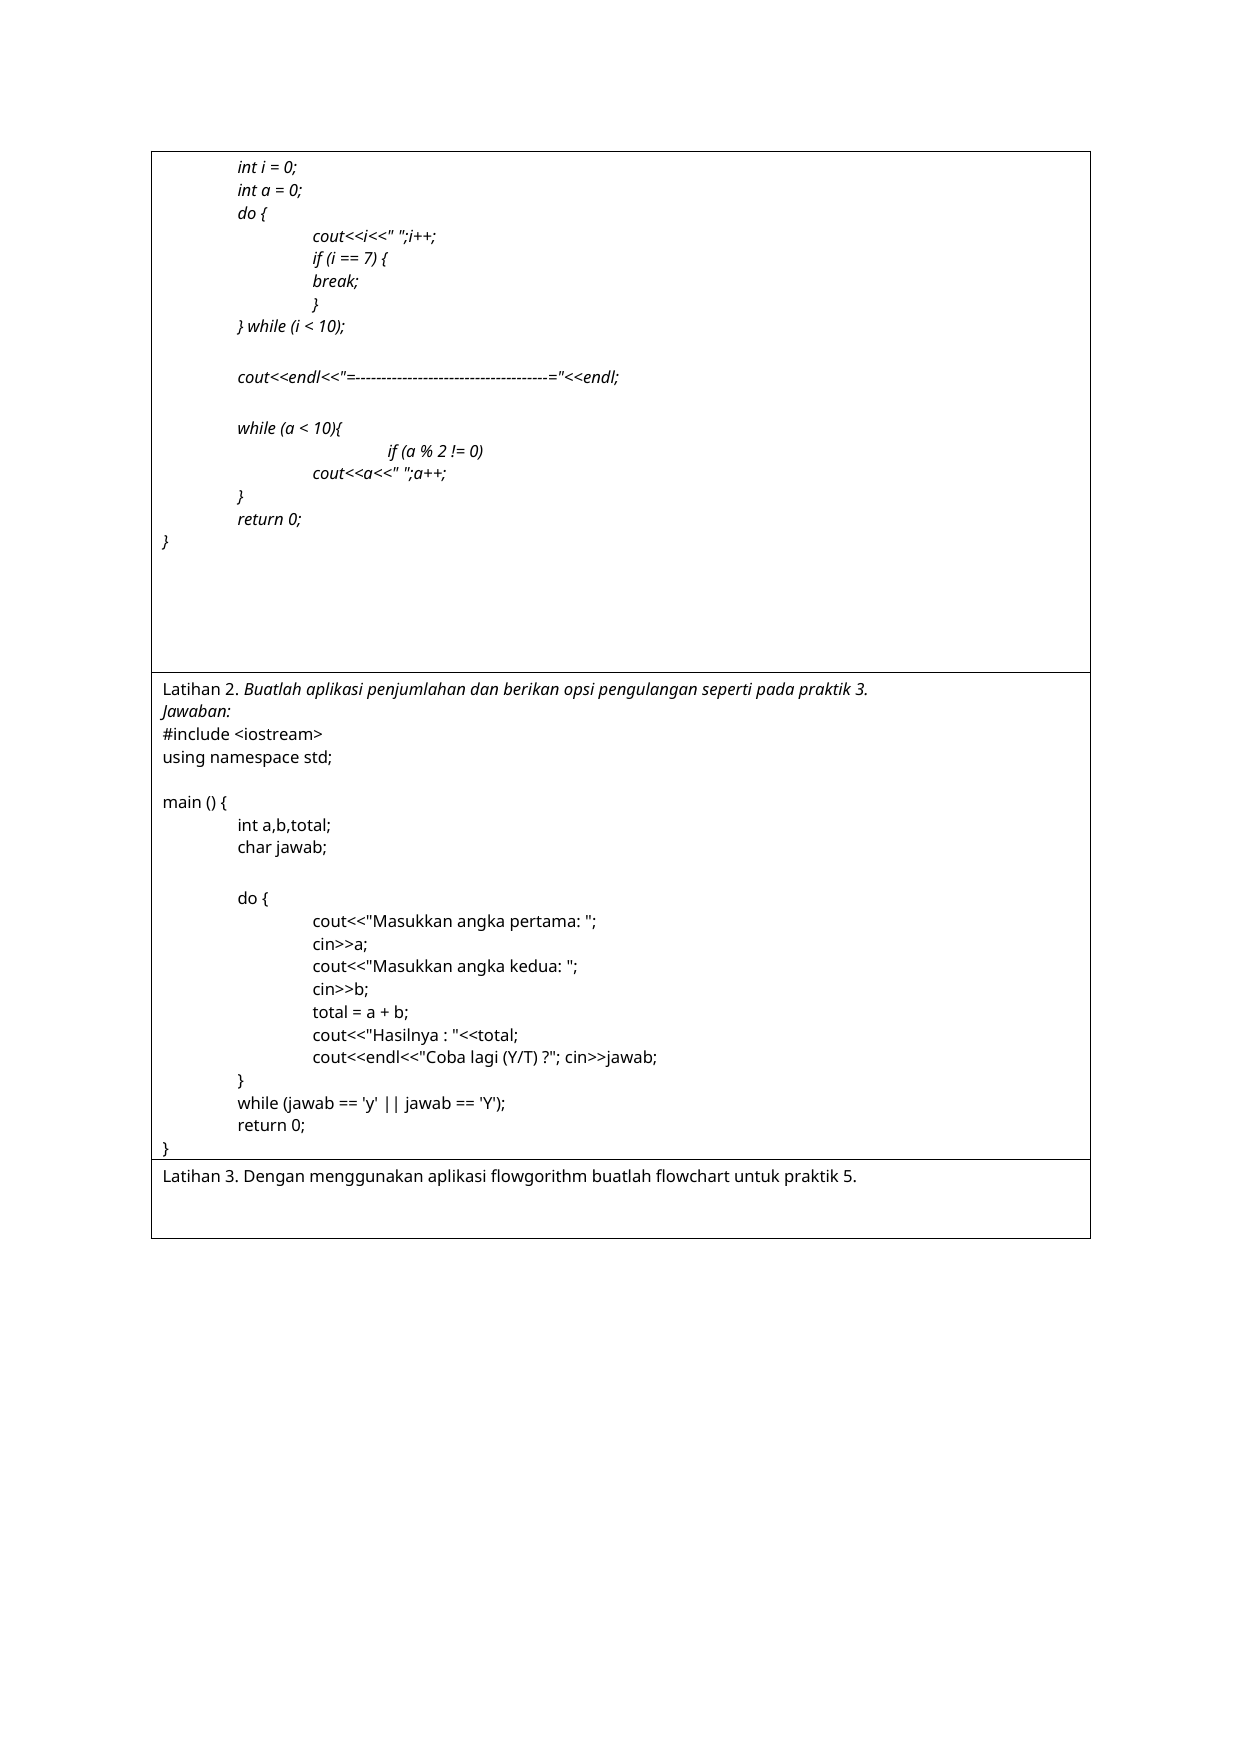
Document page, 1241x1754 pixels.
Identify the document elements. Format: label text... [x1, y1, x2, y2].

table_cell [152, 1160, 1090, 1238]
table_cell Latihan 2. Buatlah aplikasi penjumlahan dan berikan opsi pengulangan seperti pada praktik 3. Jawaban: #include <iostream> using namespace std; main () { int a,b,total; char jawab; do { cout<<"Masukkan angka pertama: "; cin>>a; cout<<"Masukkan angka kedua: "; cin>>b; total = a + b; cout<<"Hasilnya : "<<total; cout<<endl<<"Coba lagi (Y/T) ?"; cin>>jawab; } while (jawab == 'y' || jawab == 'Y'); return 0; } [152, 673, 1090, 1159]
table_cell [152, 152, 1090, 672]
